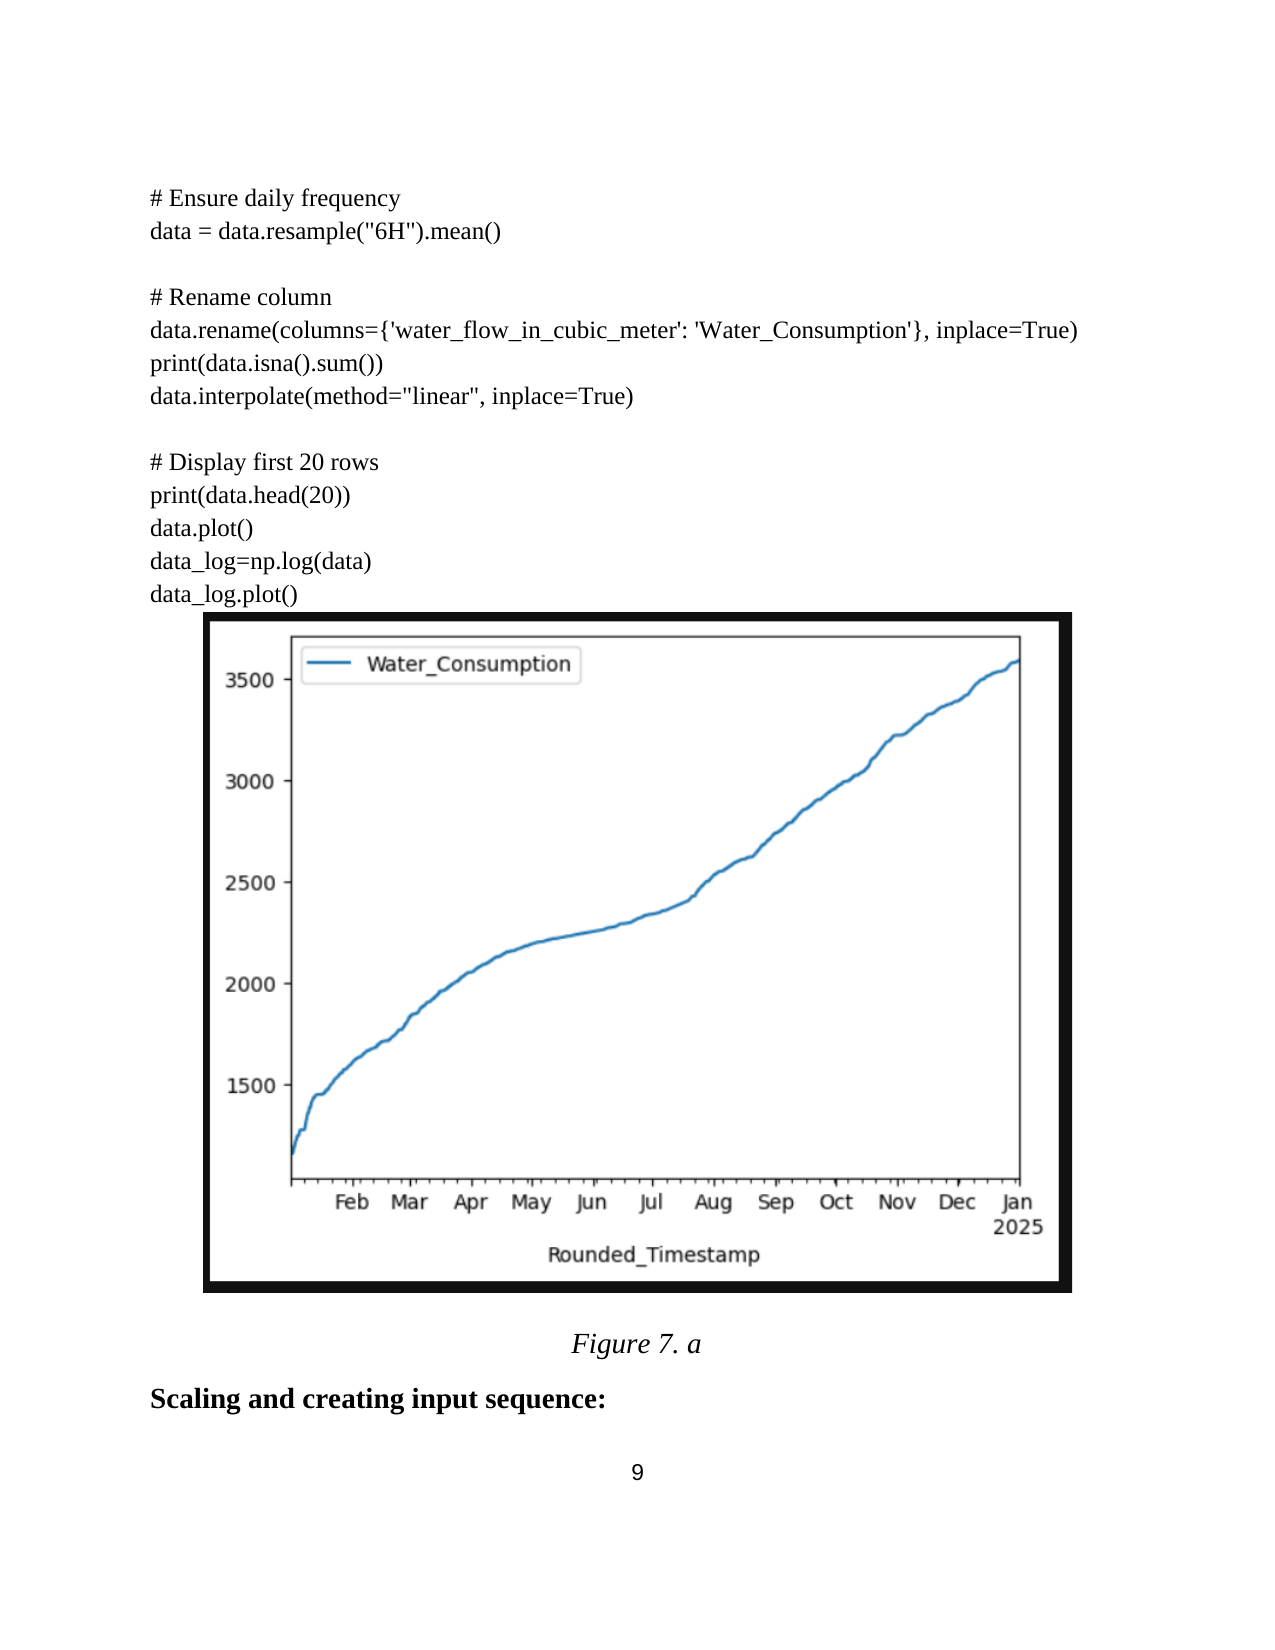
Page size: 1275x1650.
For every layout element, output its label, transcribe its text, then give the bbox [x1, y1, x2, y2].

text Scaling and creating input sequence: [150, 1381, 1125, 1414]
text # Rename column [150, 282, 1125, 311]
text data_log.plot() [150, 579, 1125, 608]
picture [203, 612, 1073, 1293]
text data.plot() [150, 513, 1125, 542]
text Figure 7. a [150, 1326, 1125, 1360]
text data_log=np.log(data) [150, 546, 1125, 575]
text data.interpolate(method="linear", inplace=True) [150, 381, 1125, 410]
text data.rename(columns={'water_flow_in_cubic_meter': 'Water_Consumption'}, inplace=True) [150, 315, 1125, 344]
text data = data.resample("6H").mean() [150, 216, 1125, 245]
text # Ensure daily frequency [150, 183, 1125, 212]
text print(data.head(20)) [150, 480, 1125, 509]
text print(data.isna().sum()) [150, 348, 1125, 377]
text # Display first 20 rows [150, 447, 1125, 476]
